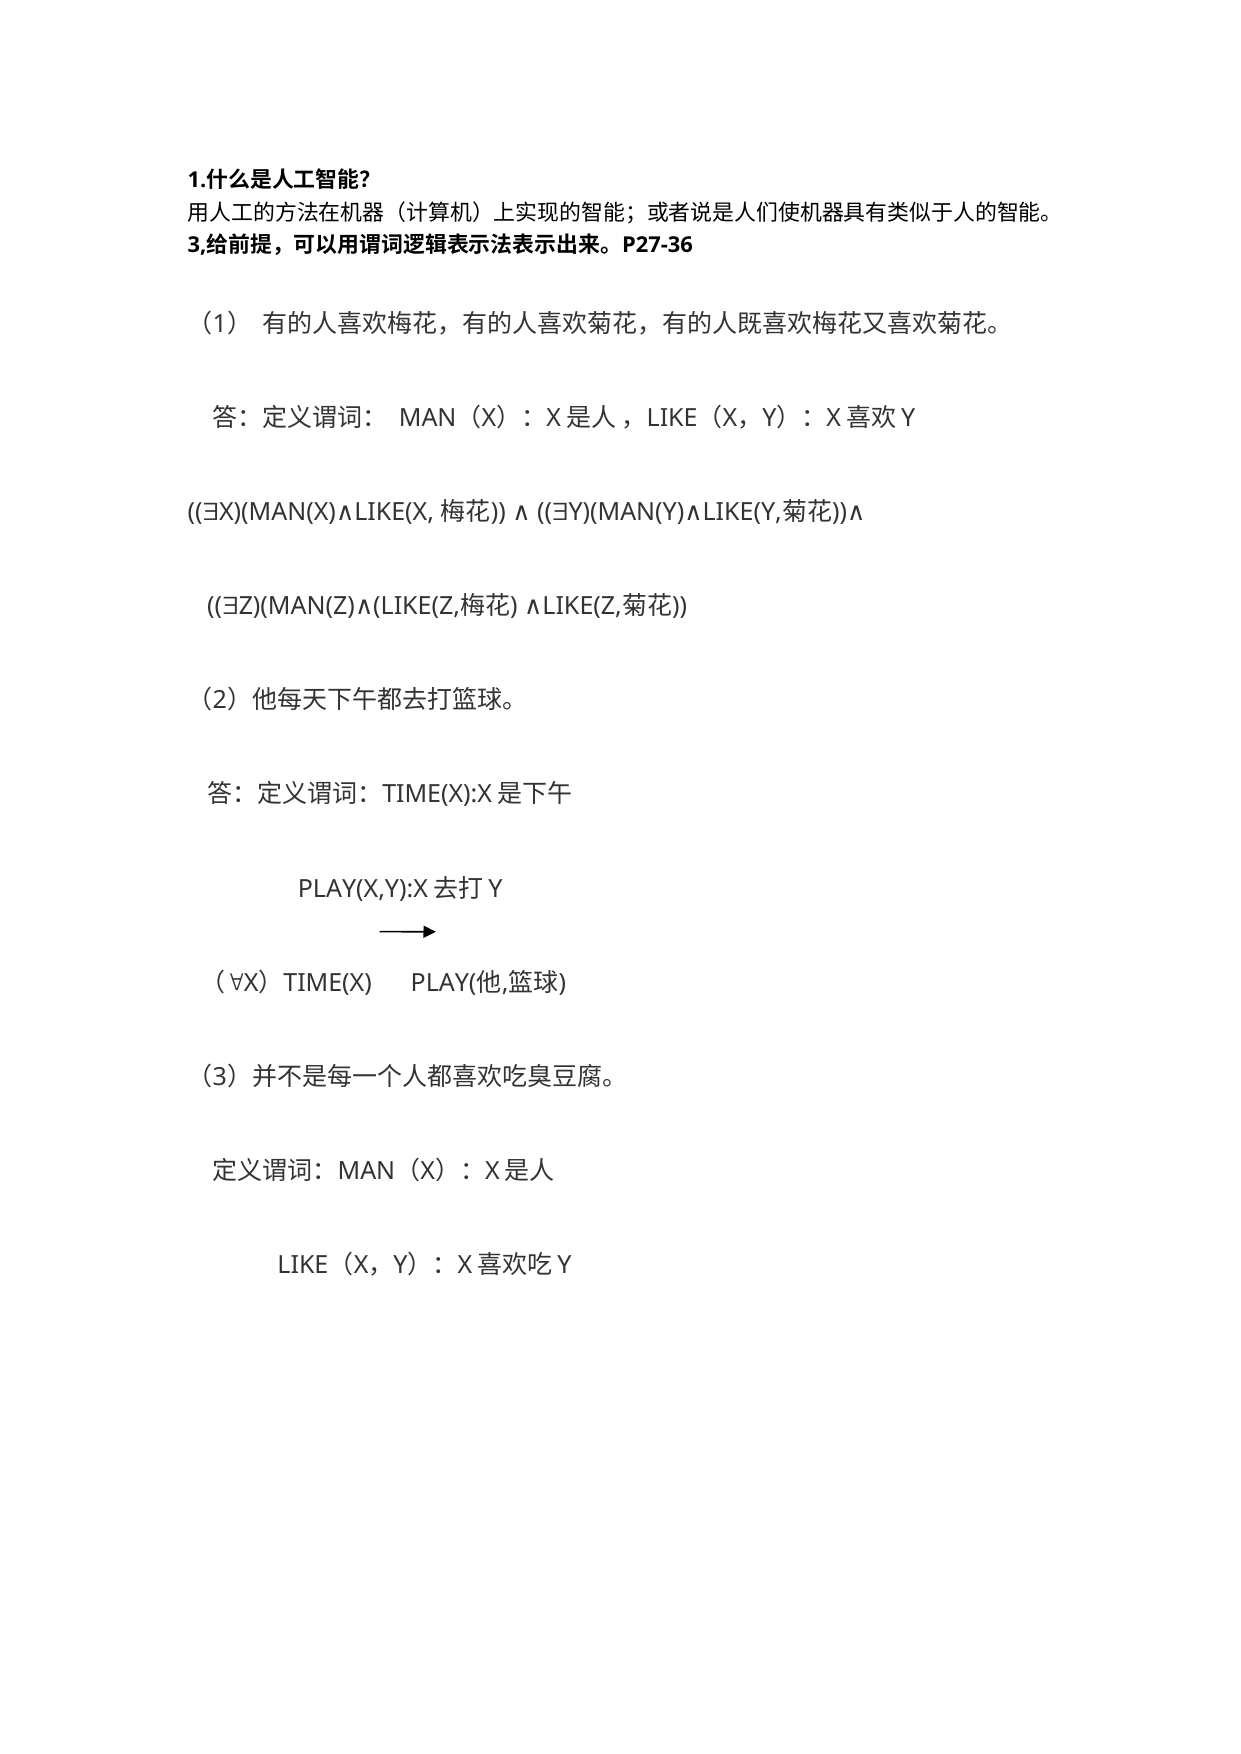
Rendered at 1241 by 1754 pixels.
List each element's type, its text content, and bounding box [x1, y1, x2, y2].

text 1.什么是人工智能？ [187, 162, 1053, 194]
text LIKE（X，Y）：X喜欢吃Y [187, 1230, 1053, 1295]
text 答：定义谓词： MAN（X）：X是人 ，LIKE（X，Y）：X喜欢Y [187, 383, 1053, 448]
text （2）他每天下午都去打篮球。 [187, 665, 1053, 730]
text ((Z)(MAN(Z)∧(LIKE(Z,梅花) ∧LIKE(Z,菊花)) [187, 571, 1053, 636]
text PLAY(X,Y):X去打Y [187, 854, 1053, 919]
text （3）并不是每一个人都喜欢吃臭豆腐。 [187, 1042, 1053, 1107]
text 定义谓词：MAN（X）：X是人 [187, 1136, 1053, 1201]
list 有的人喜欢梅花，有的人喜欢菊花，有的人既喜欢梅花又喜欢菊花。 [187, 289, 1053, 354]
text 3,给前提，可以用谓词逻辑表示法表示出来。P27-36 [187, 227, 1053, 259]
text 答：定义谓词：TIME(X):X是下午 [187, 759, 1053, 824]
text 用人工的方法在机器（计算机）上实现的智能；或者说是人们使机器具有类似于人的智能。 [187, 194, 1053, 227]
text （X）TIME(X) PLAY(他,篮球) [187, 948, 1053, 1013]
text ((X)(MAN(X)∧LIKE(X, 梅花)) ∧ ((Y)(MAN(Y)∧LIKE(Y,菊花))∧ [187, 477, 1053, 542]
